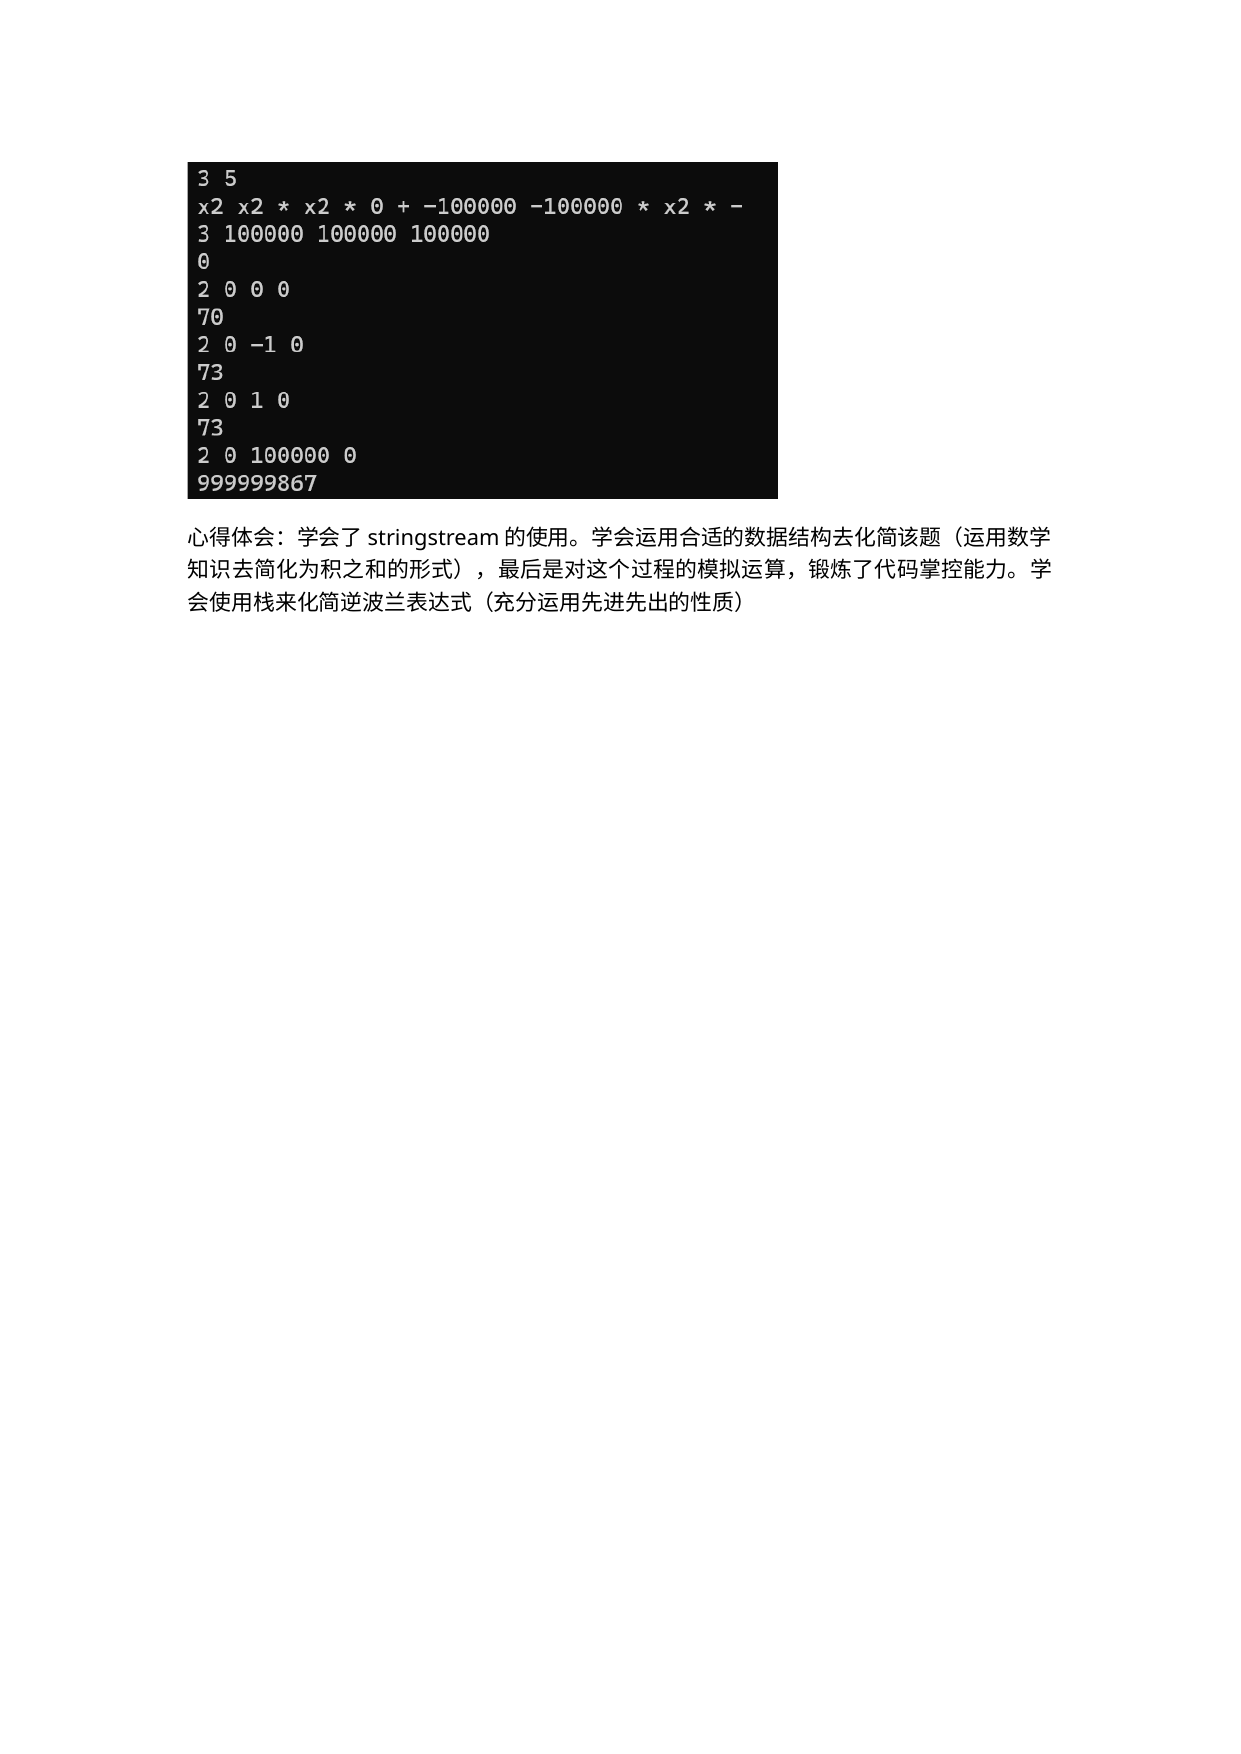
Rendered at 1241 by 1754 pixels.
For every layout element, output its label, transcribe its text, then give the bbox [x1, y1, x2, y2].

text 心得体会：学会了stringstream的使用。学会运用合适的数据结构去化简该题（运用数学知识去简化为积之和的形式），最后是对这个过程的模拟运算，锻炼了代码掌控能力。学会使用栈来化简逆波兰表达式（充分运用先进先出的性质） [187, 519, 1053, 617]
